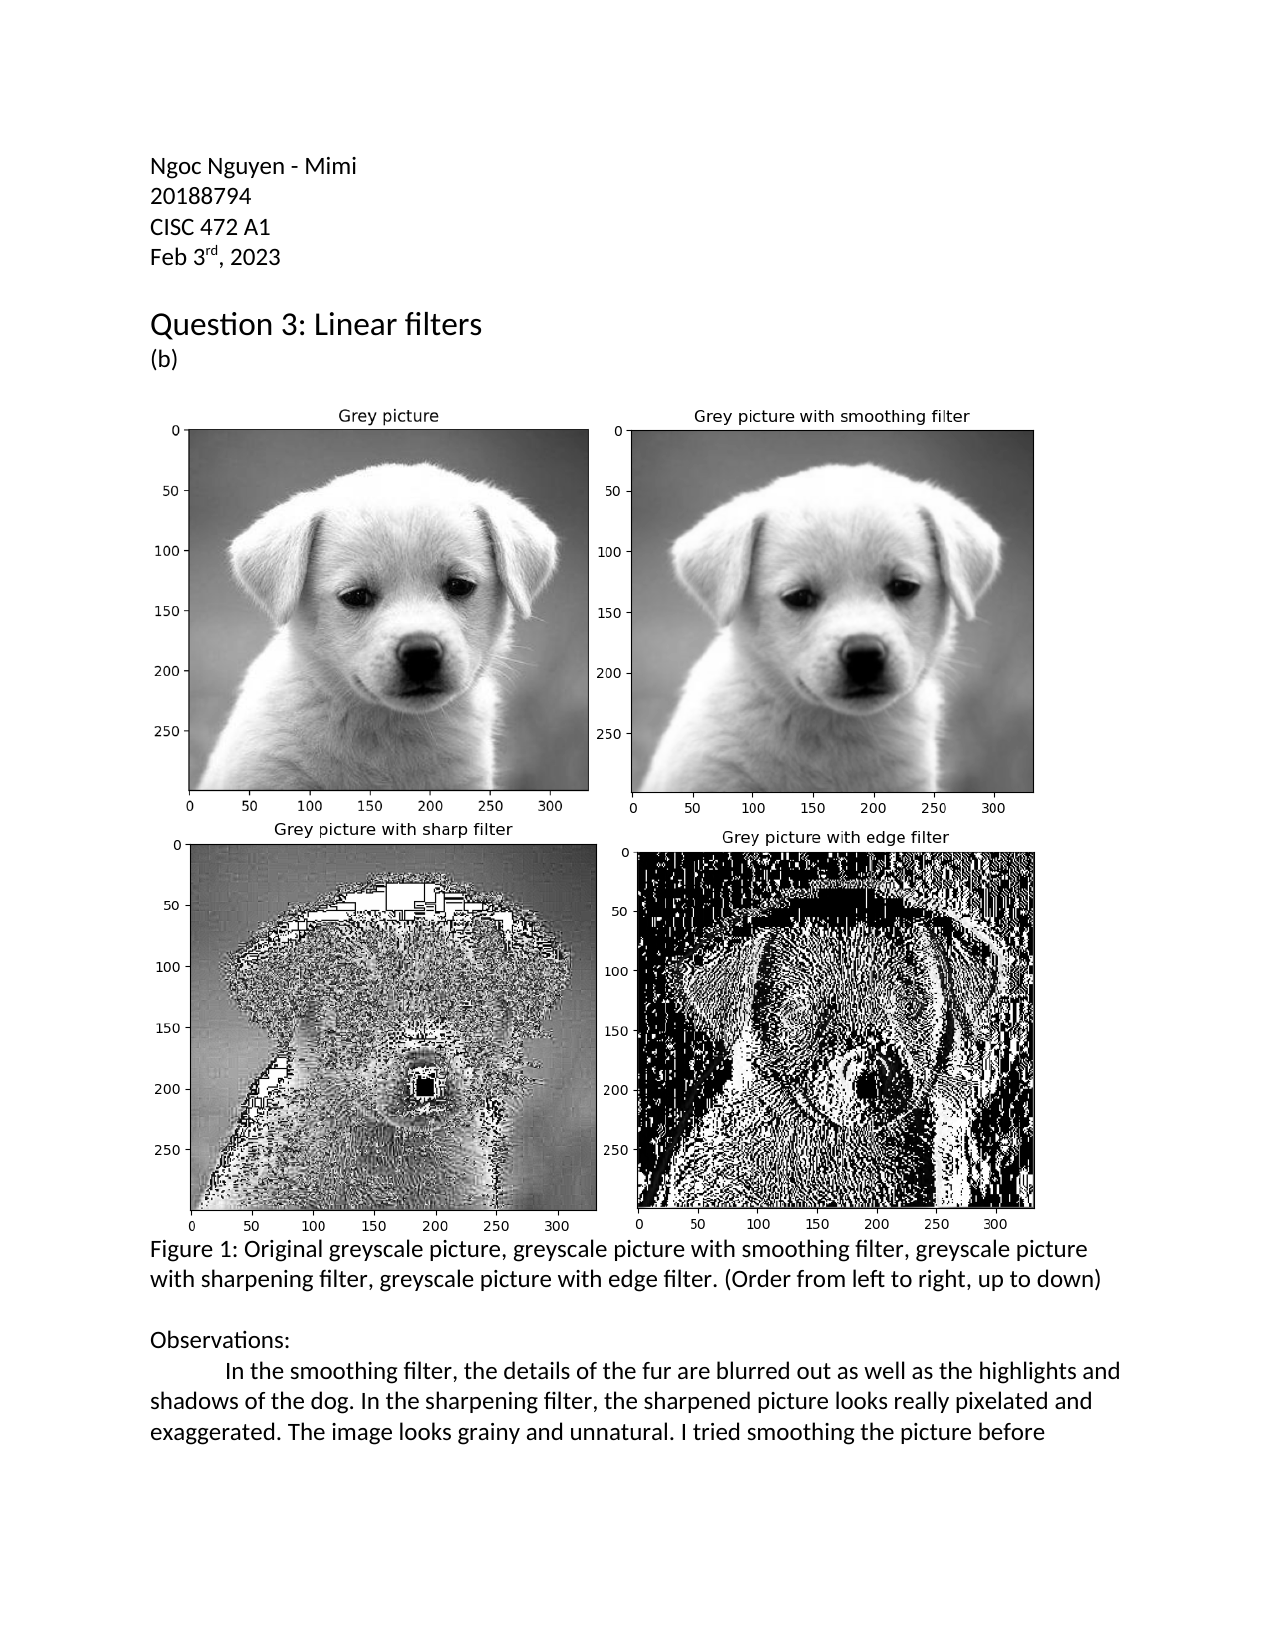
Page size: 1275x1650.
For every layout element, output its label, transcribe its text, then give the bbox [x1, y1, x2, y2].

text (b) [150, 343, 1125, 374]
text 20188794 [150, 181, 1125, 211]
text Figure 1: Original greyscale picture, greyscale picture with smoothing filter, greyscale picture with sharpening filter, greyscale picture with edge filter. (Order from left to right, up to down) [150, 1233, 1125, 1294]
text Question 3: Linear filters [150, 303, 1125, 343]
text CISC 472 A1 [150, 211, 1125, 242]
text Feb 3rd, 2023 [150, 242, 1125, 272]
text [150, 1355, 1125, 1447]
text Ngoc Nguyen - Mimi [150, 150, 1125, 181]
text Observations: [150, 1324, 1125, 1355]
picture [150, 373, 1036, 1233]
